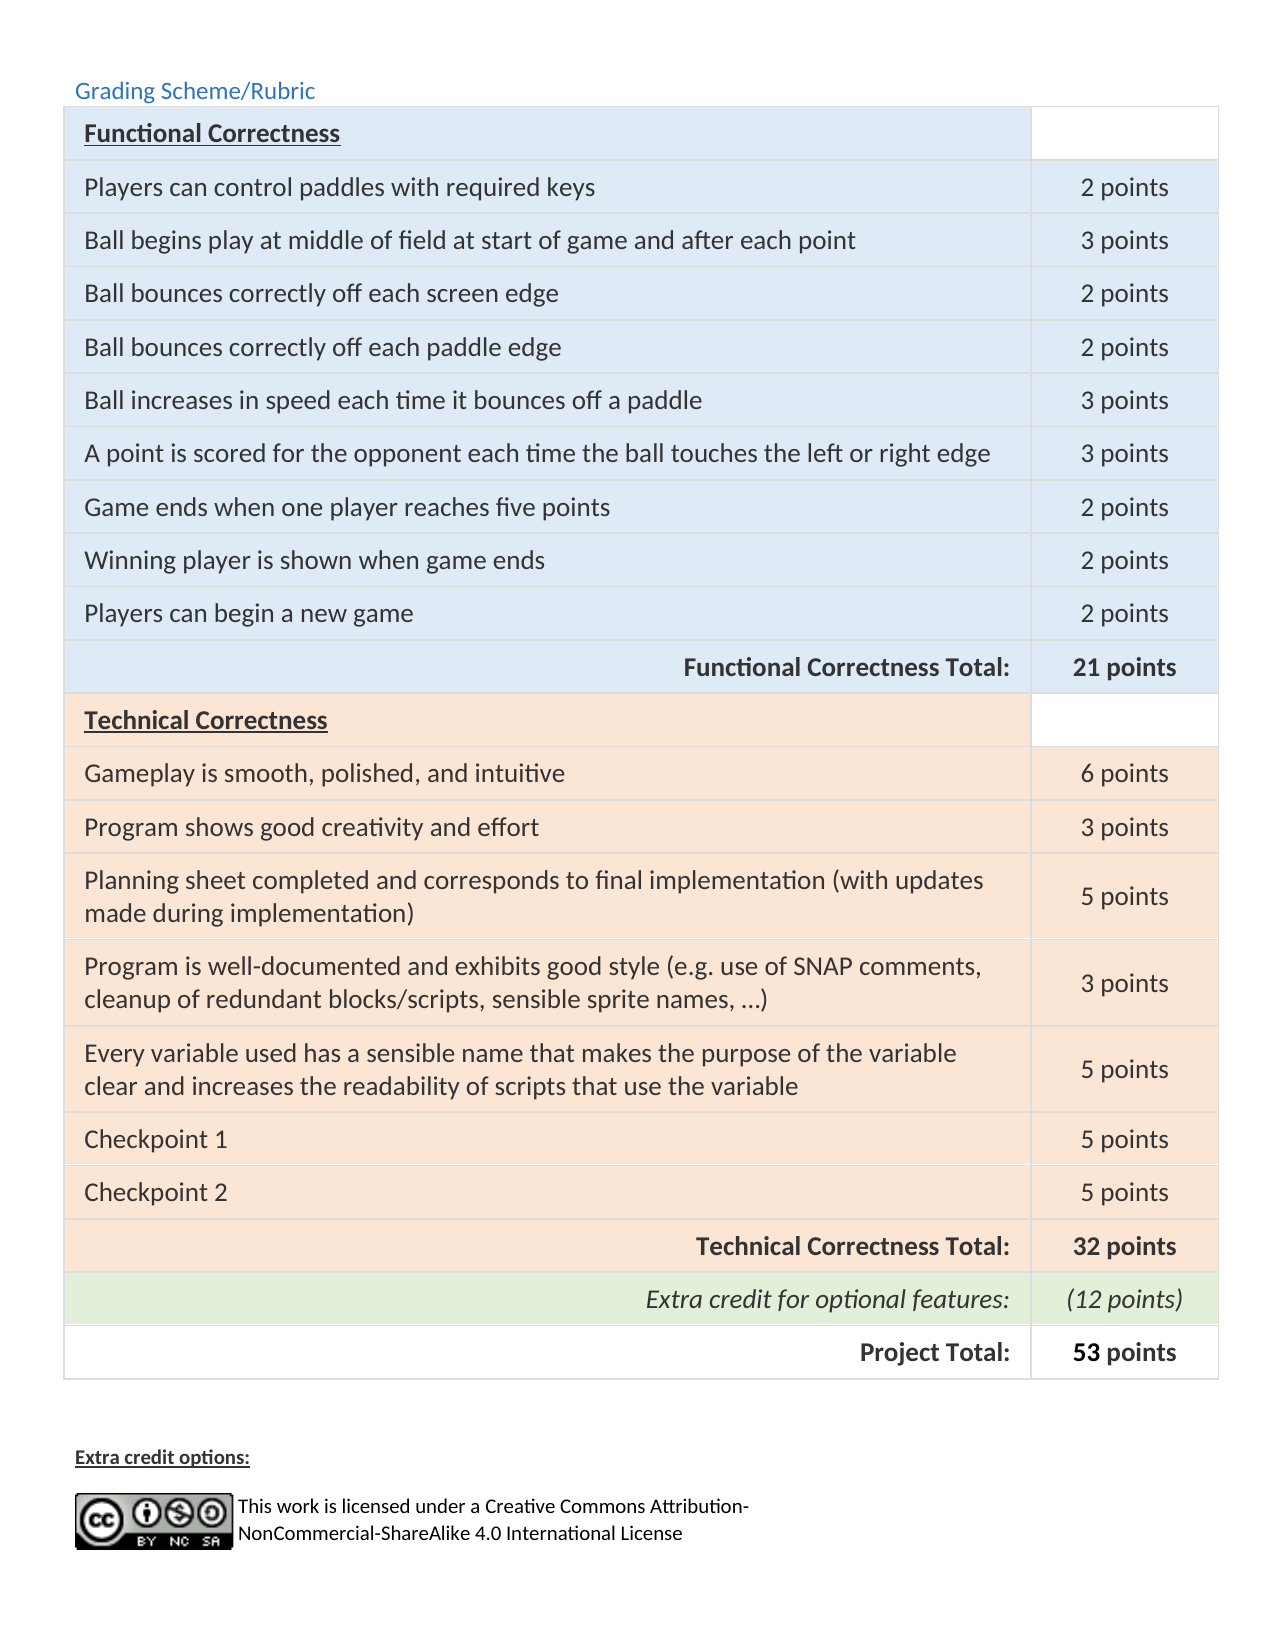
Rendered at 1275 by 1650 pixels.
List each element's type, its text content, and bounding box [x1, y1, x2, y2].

table_cell 5 points [1032, 854, 1218, 938]
table_cell Winning player is shown when game ends [65, 534, 1030, 586]
table_cell 3 points [1032, 940, 1218, 1025]
text Extra credit options: [75, 1444, 1200, 1470]
table_cell 21 points [1032, 641, 1218, 692]
table_cell [1032, 694, 1218, 746]
table_cell 2 points [1032, 587, 1218, 639]
table_cell Technical Correctness [65, 694, 1030, 746]
table_cell 2 points [1032, 267, 1218, 319]
table_cell 2 points [1032, 534, 1218, 586]
table_cell 3 points [1032, 427, 1218, 479]
picture [75, 1493, 234, 1550]
table_cell 3 points [1032, 214, 1218, 266]
table_cell 5 points [1032, 1113, 1218, 1164]
table_cell 53 points [1032, 1326, 1218, 1378]
table_cell 3 points [1032, 801, 1218, 852]
table_cell 3 points [1032, 374, 1218, 426]
table_header Functional Correctness [65, 107, 1030, 159]
table_cell 2 points [1032, 481, 1218, 532]
table_cell Technical Correctness Total: [65, 1220, 1030, 1271]
table_cell Program is well-documented and exhibits good style (e.g. use of SNAP comments, cleanup of redundant blocks/scripts, sensible sprite names, …) [65, 940, 1030, 1025]
table_cell Functional Correctness Total: [65, 641, 1030, 692]
table_cell Ball begins play at middle of field at start of game and after each point [65, 214, 1030, 266]
table_cell Checkpoint 1 [65, 1113, 1030, 1164]
subtitle Grading Scheme/Rubric [75, 75, 1200, 106]
table_header [1032, 107, 1218, 159]
table_cell Every variable used has a sensible name that makes the purpose of the variable clear and increases the readability of scripts that use the variable [65, 1027, 1030, 1111]
table_cell (12 points) [1032, 1273, 1218, 1324]
table_cell Game ends when one player reaches five points [65, 481, 1030, 532]
table_cell Ball bounces correctly off each paddle edge [65, 321, 1030, 372]
table_cell Checkpoint 2 [65, 1166, 1030, 1218]
table_cell 5 points [1032, 1166, 1218, 1218]
table_cell Players can begin a new game [65, 587, 1030, 639]
table_cell 32 points [1032, 1220, 1218, 1271]
table_cell Players can control paddles with required keys [65, 161, 1030, 212]
table_cell 5 points [1032, 1027, 1218, 1111]
table_cell Planning sheet completed and corresponds to final implementation (with updates made during implementation) [65, 854, 1030, 938]
table_cell Project Total: [65, 1326, 1030, 1378]
table_cell 6 points [1032, 747, 1218, 799]
table_cell 2 points [1032, 321, 1218, 372]
table_cell Extra credit for optional features: [65, 1273, 1030, 1324]
table_cell Program shows good creativity and effort [65, 801, 1030, 852]
table_cell Gameplay is smooth, polished, and intuitive [65, 747, 1030, 799]
table_cell A point is scored for the opponent each time the ball touches the left or right edge [65, 427, 1030, 479]
table_cell Ball bounces correctly off each screen edge [65, 267, 1030, 319]
table_cell 2 points [1032, 161, 1218, 212]
table_cell Ball increases in speed each time it bounces off a paddle [65, 374, 1030, 426]
